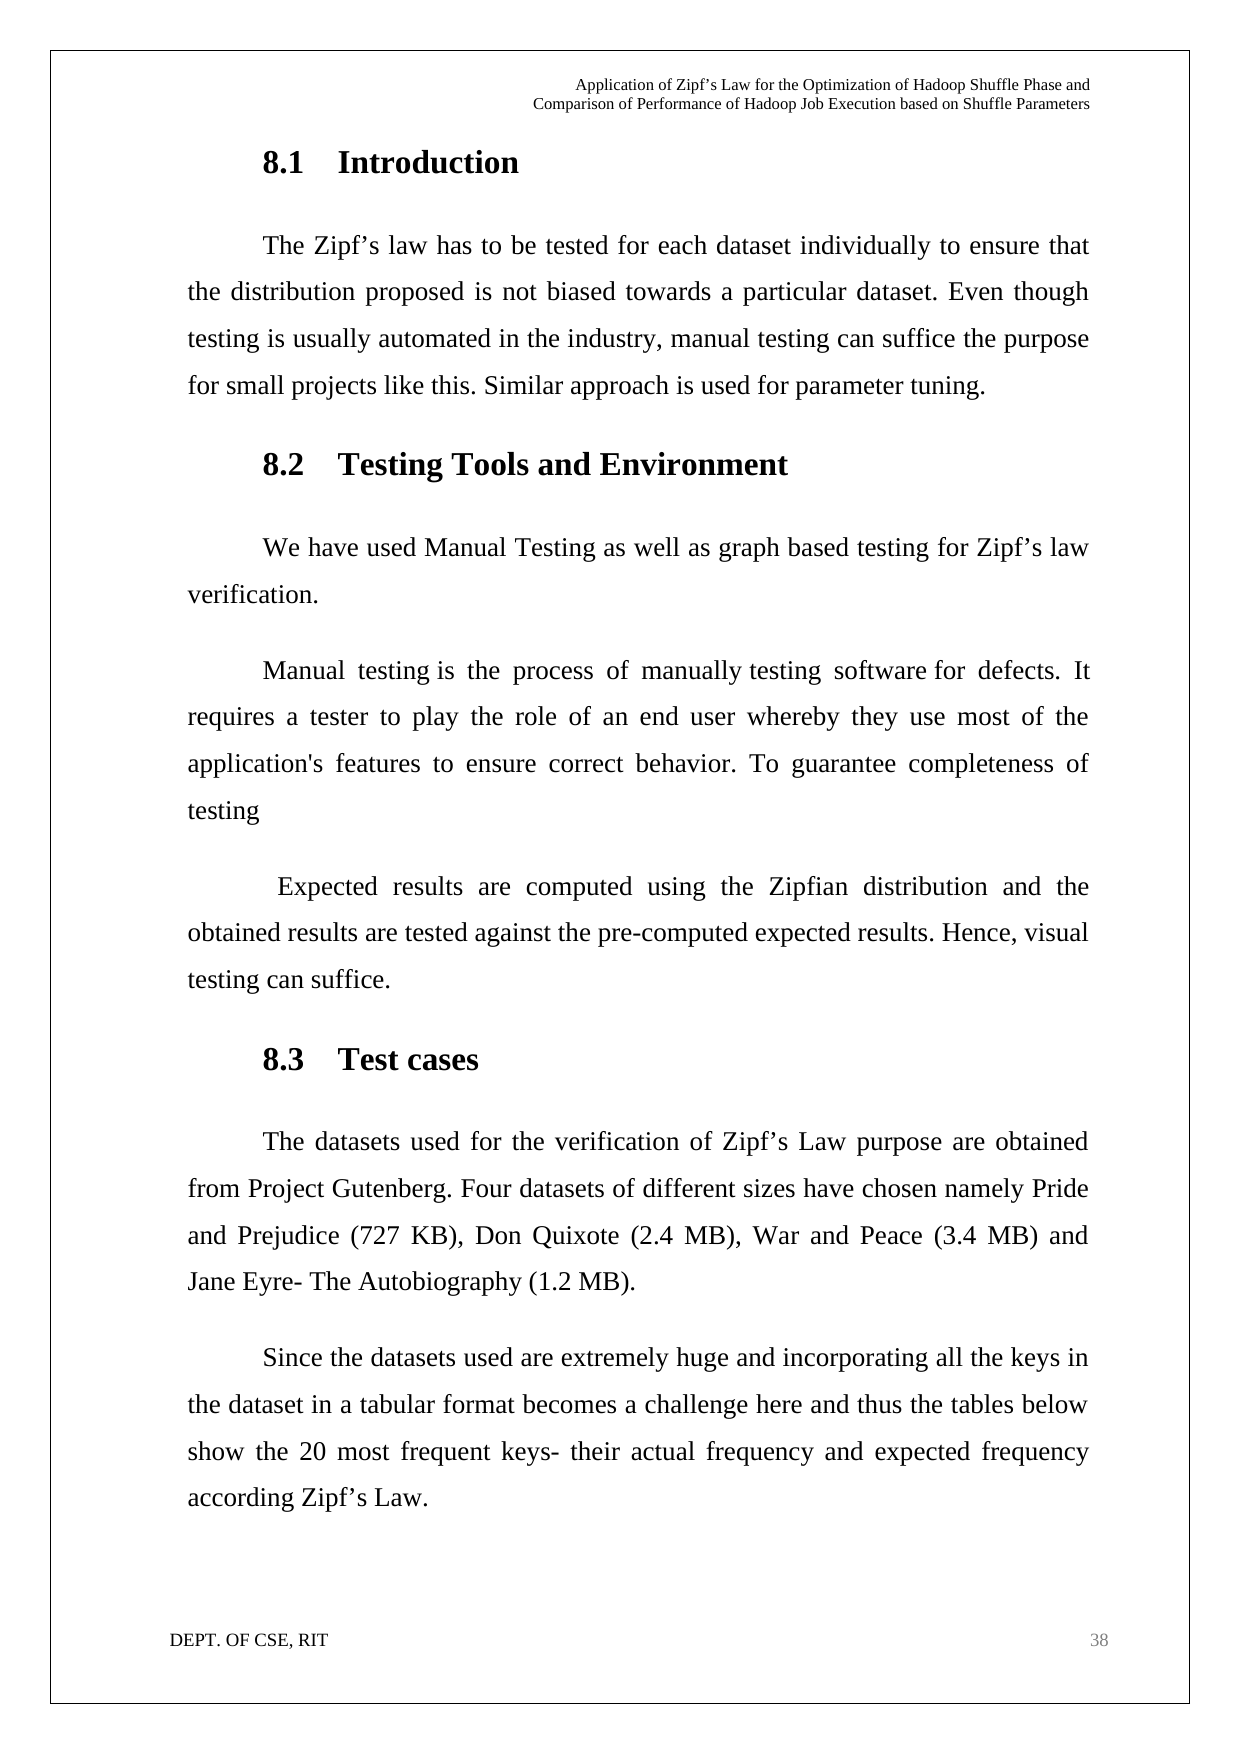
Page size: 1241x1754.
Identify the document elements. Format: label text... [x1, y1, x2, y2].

list Introduction [262, 142, 1090, 180]
list Testing Tools and Environment [262, 444, 1090, 483]
text The Zipf’s law has to be tested for each dataset individually to ensure that the distribution proposed is not biased towards a particular dataset. Even though testing is usually automated in the industry, manual testing can suffice the purpose for small projects like this. Similar approach is used for parameter tuning. [187, 229, 1090, 400]
text Expected results are computed using the Zipfian distribution and the obtained results are tested against the pre-computed expected results. Hence, visual testing can suffice. [187, 869, 1090, 994]
text The datasets used for the verification of Zipf’s Law purpose are obtained from Project Gutenberg. Four datasets of different sizes have chosen namely Pride and Prejudice (727 KB), Don Quixote (2.4 MB), War and Peace (3.4 MB) and Jane Eyre- The Autobiography (1.2 MB). [187, 1125, 1090, 1297]
text Since the datasets used are extremely huge and incorporating all the keys in the dataset in a tabular format becomes a challenge here and thus the tables below show the 20 most frequent keys- their actual frequency and expected frequency according Zipf’s Law. [187, 1341, 1090, 1401]
text Since the datasets used are extremely huge and incorporating all the keys in the dataset in a tabular format becomes a challenge here and thus the tables below show the 20 most frequent keys- their actual frequency and expected frequency according Zipf’s Law. [187, 1402, 1090, 1512]
text Manual testing is the process of manually testing software for defects. It requires a tester to play the role of an end user whereby they use most of the application's features to ensure correct behavior. To guarantee completeness of testing [187, 654, 1090, 825]
text We have used Manual Testing as well as graph based testing for Zipf’s law verification. [187, 531, 1090, 609]
list Test cases [262, 1039, 1090, 1077]
